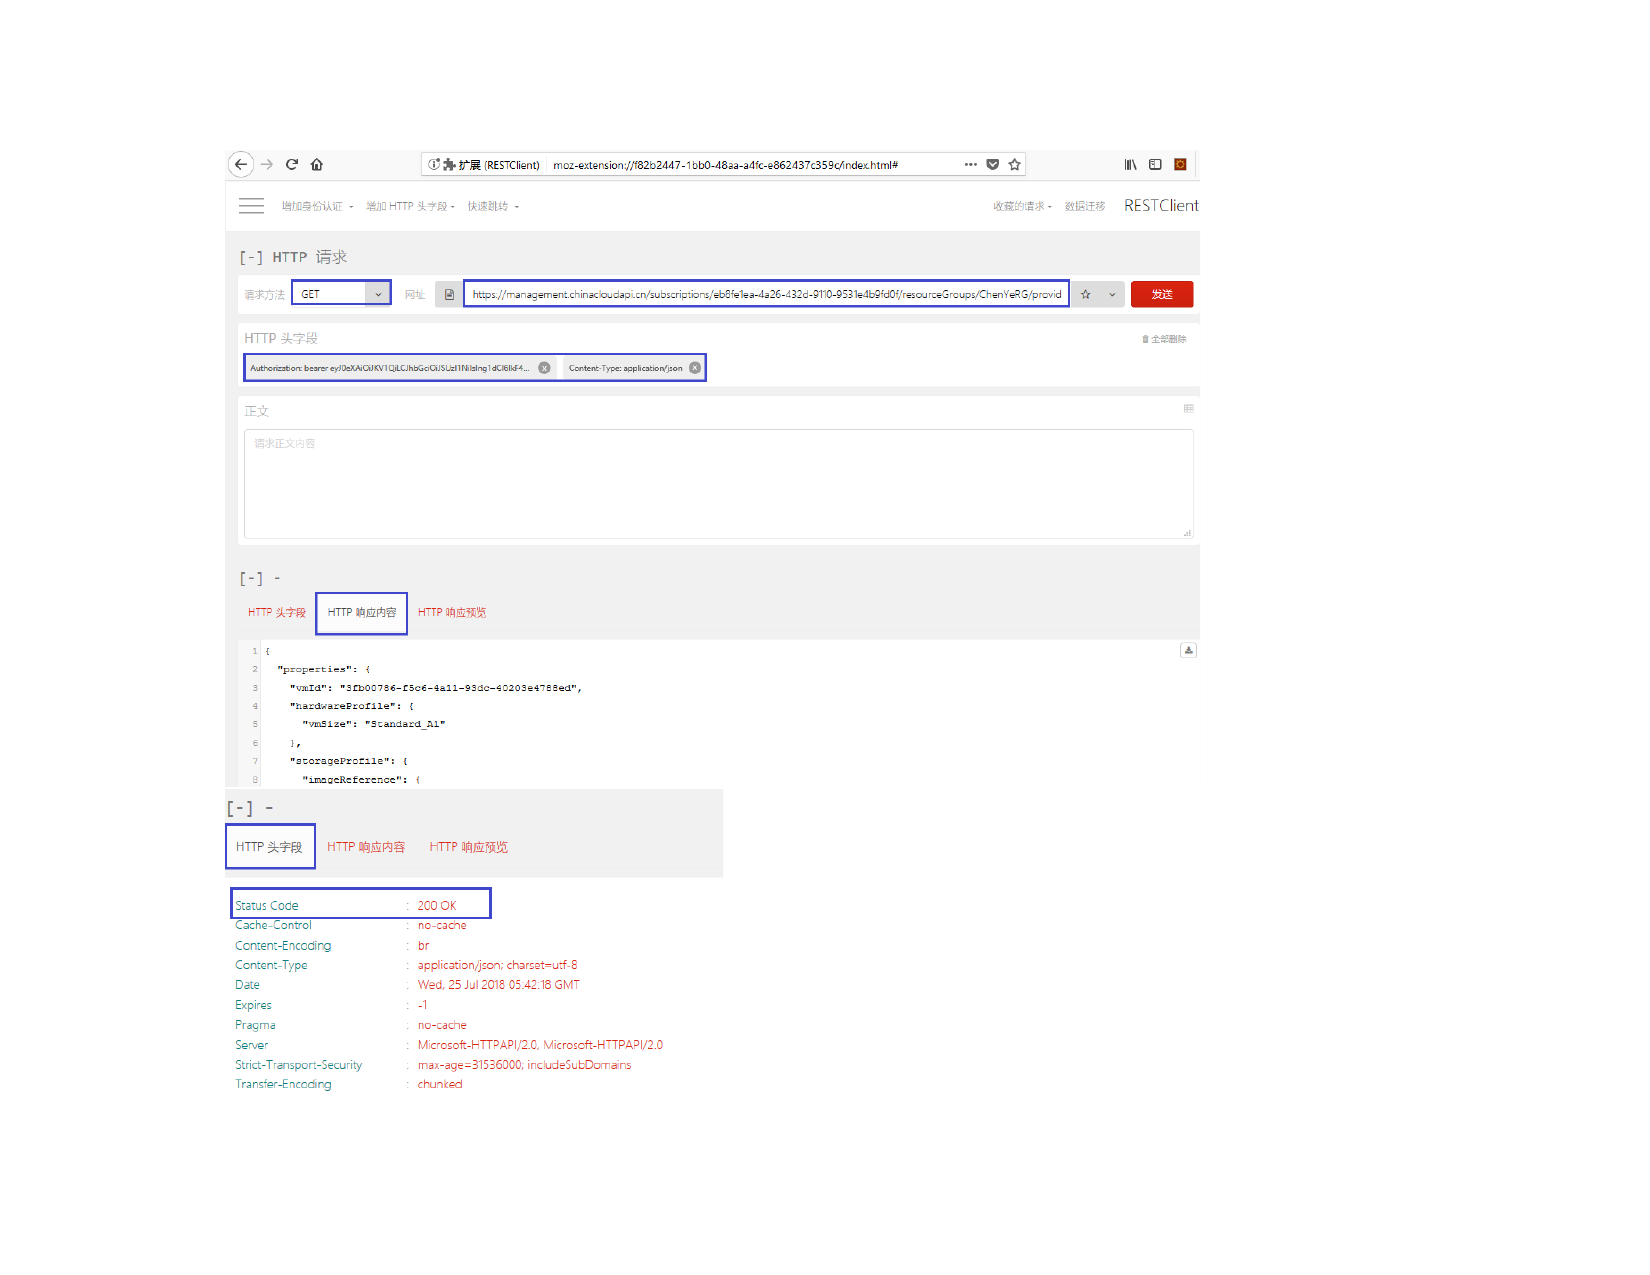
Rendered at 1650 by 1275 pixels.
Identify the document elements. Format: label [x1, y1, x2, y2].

picture [225, 789, 724, 1096]
picture [225, 150, 1201, 787]
